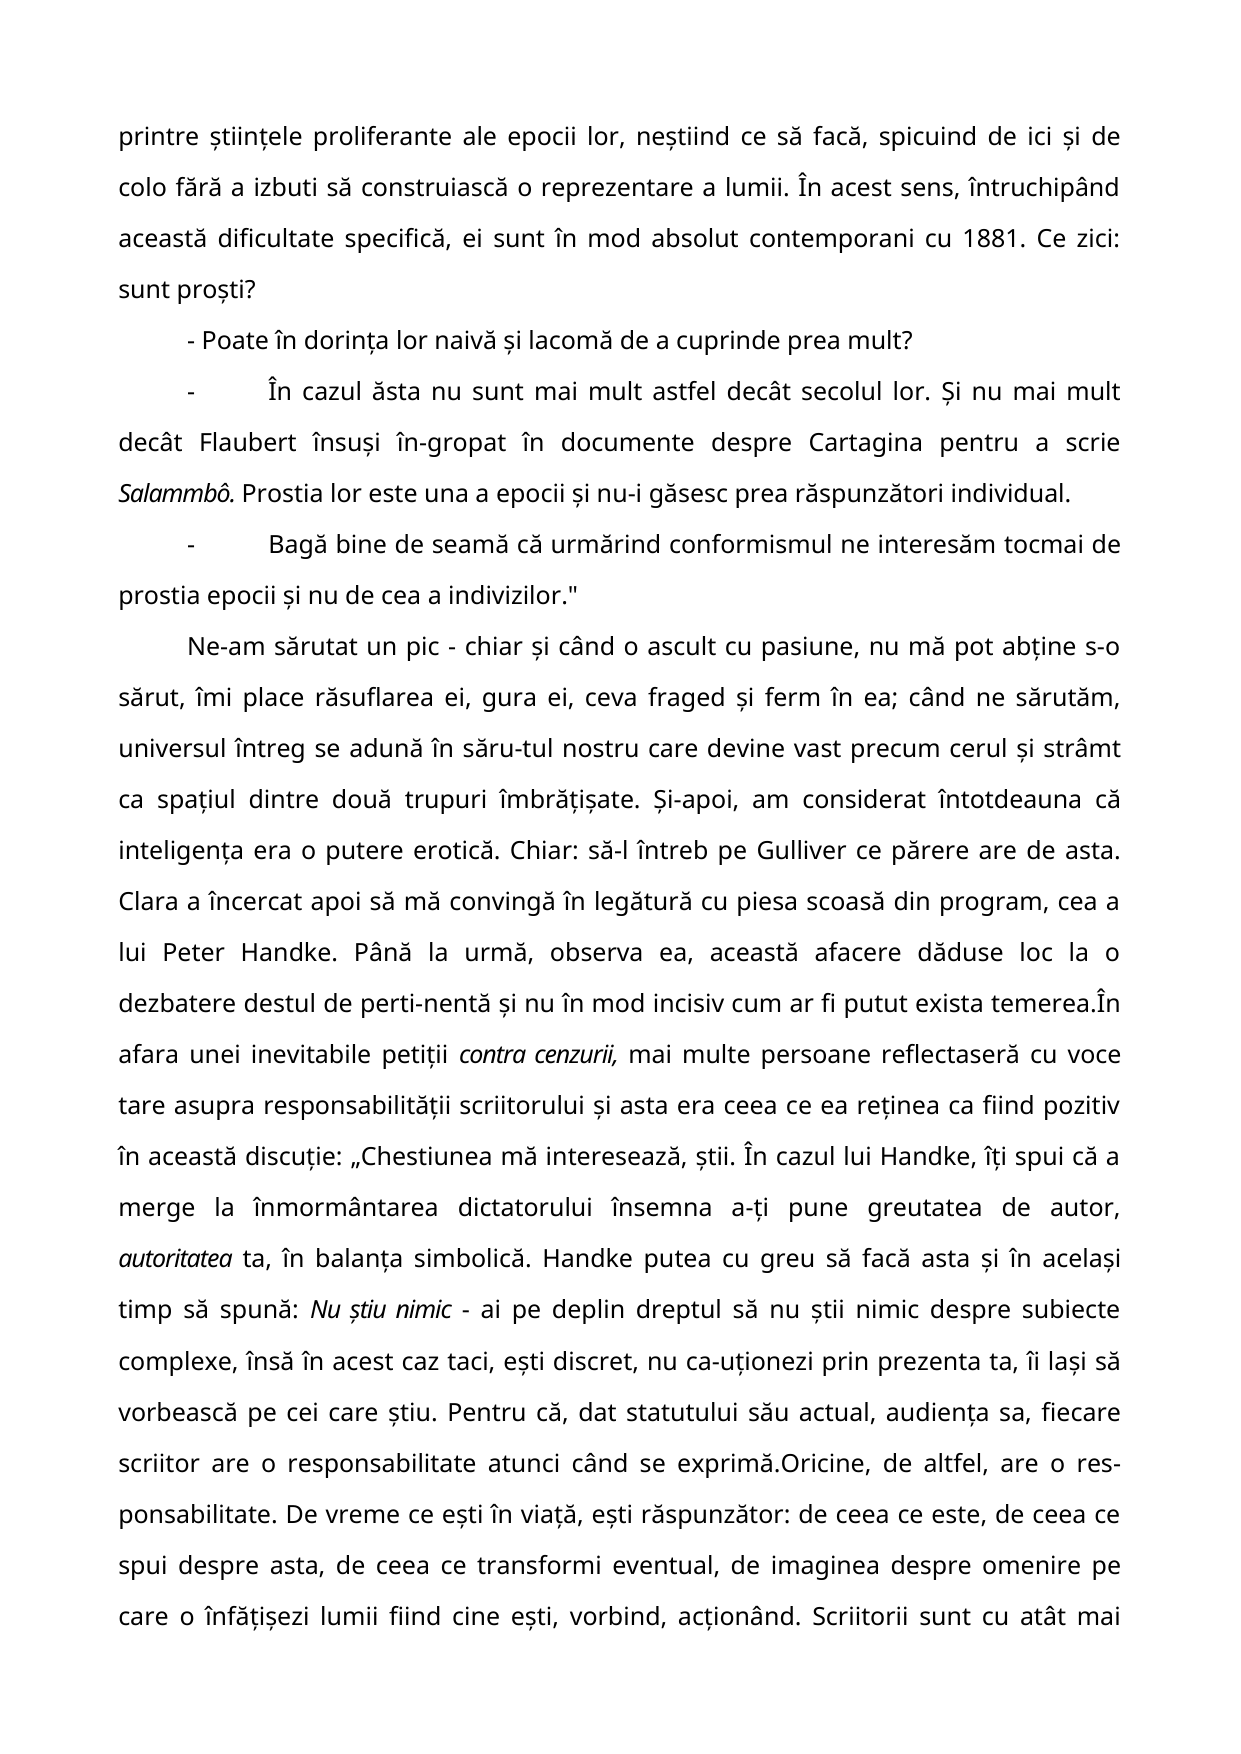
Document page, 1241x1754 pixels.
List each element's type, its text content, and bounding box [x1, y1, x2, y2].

list În cazul ăsta nu sunt mai mult astfel decât secolul lor. Şi nu mai mult decât Flaubert însuşi în-gropat în documente despre Cartagina pentru a scrie Salammbô. Prostia lor este una a epocii şi nu-i găsesc prea răspunzători individual. [118, 373, 1122, 509]
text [118, 118, 1122, 305]
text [118, 628, 1122, 1632]
text - Poate în dorinţa lor naivă şi lacomă de a cuprinde prea mult? [118, 322, 1122, 356]
list Bagă bine de seamă că urmărind conformismul ne interesăm tocmai de prostia epocii şi nu de cea a indivizilor." [118, 526, 1122, 612]
